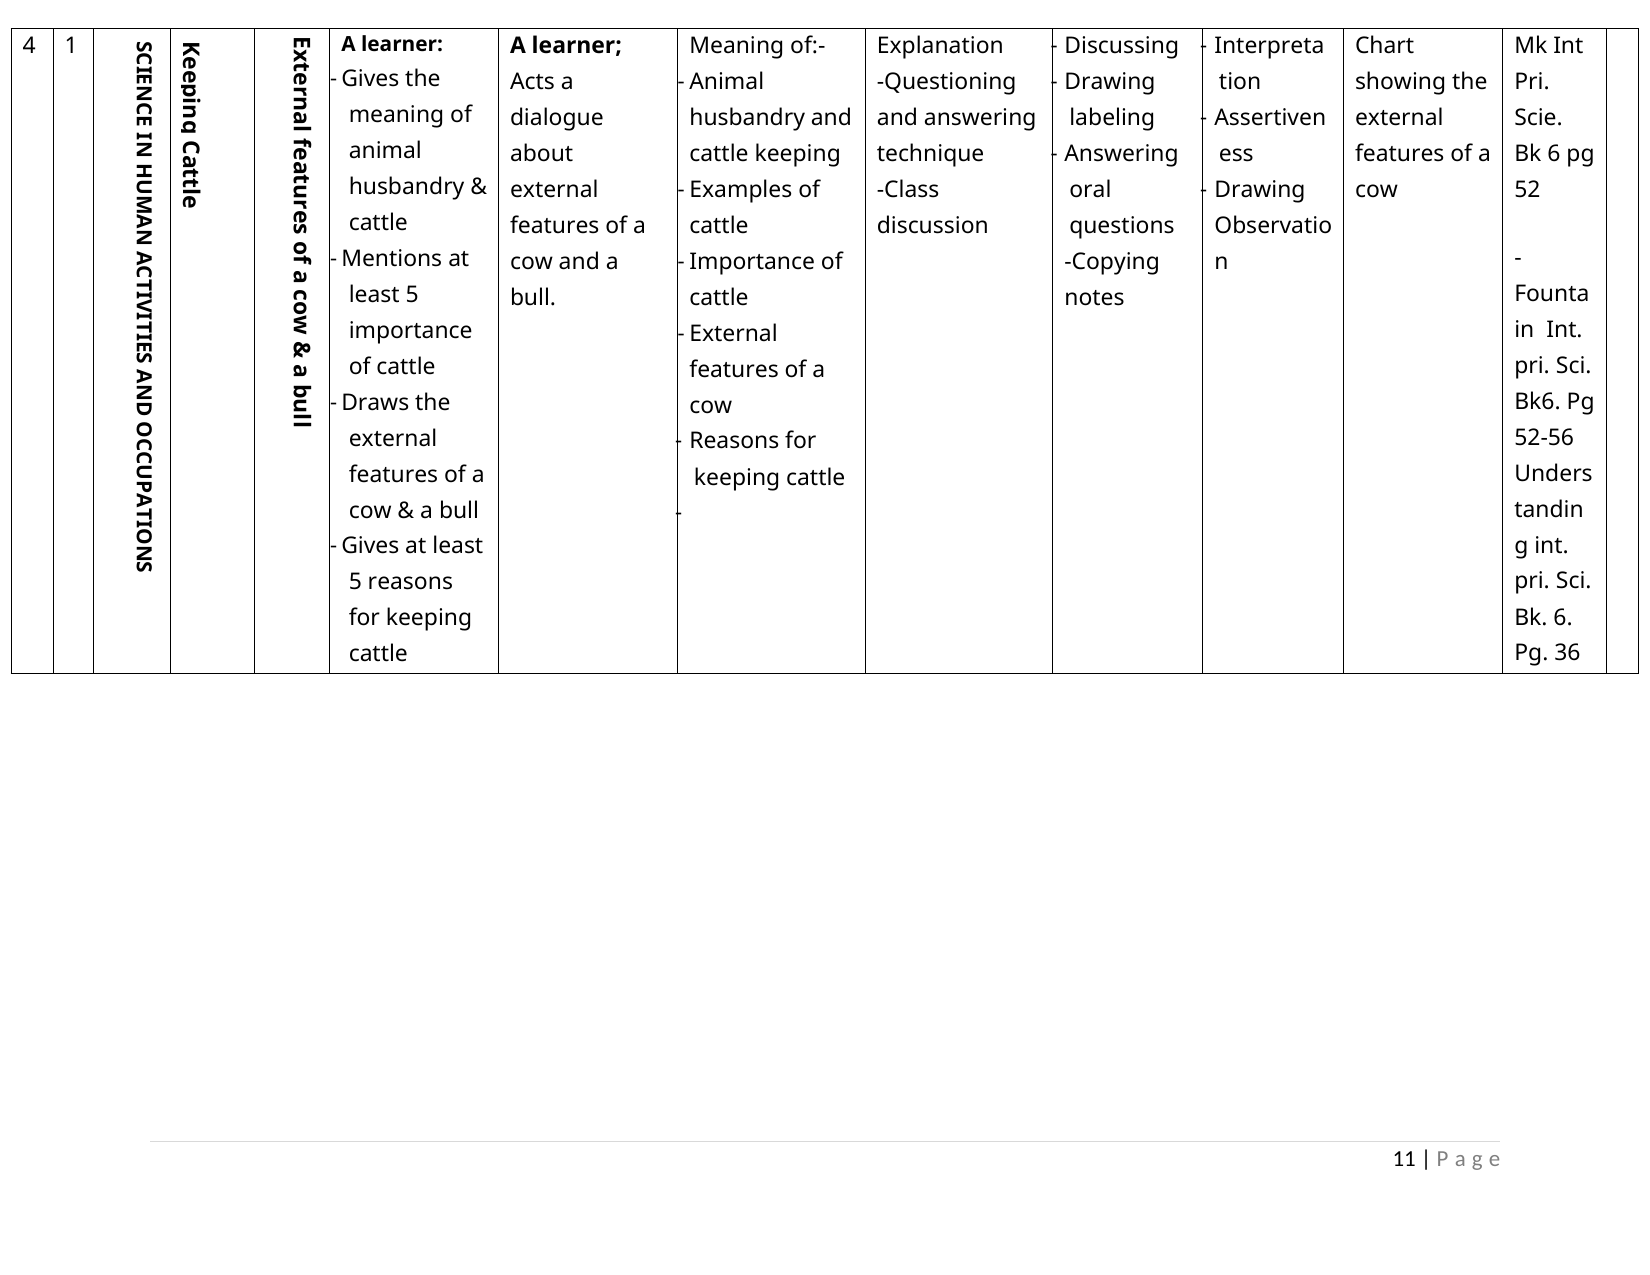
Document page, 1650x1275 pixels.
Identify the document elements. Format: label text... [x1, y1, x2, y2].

table_cell Chart showing the external features of a cow [1344, 29, 1502, 672]
table_cell 1 [54, 29, 93, 672]
table_cell Explanation -Questioning and answering technique -Class discussion [866, 29, 1052, 672]
table_cell [1607, 29, 1638, 672]
table_cell Interpretation Assertiveness Drawing Observation [1203, 29, 1343, 672]
table_cell External features of a cow & a bull [255, 29, 329, 672]
table_cell Mk Int Pri. Scie. Bk 6 pg 52 -Fountain Int. pri. Sci. Bk6. Pg 52-56 Understanding int. pri. Sci. Bk. 6. Pg. 36 [1503, 29, 1606, 672]
table_cell Discussing Drawing labeling Answering oral questions -Copying notes [1053, 29, 1202, 672]
table_cell A learner; Acts a dialogue about external features of a cow and a bull. [499, 29, 677, 672]
table_cell SCIENCE IN HUMAN ACTIVITIES AND OCCUPATIONS [94, 29, 170, 672]
table_cell A learner: Gives the meaning of animal husbandry & cattle Mentions at least 5 importance of cattle Draws the external features of a cow & a bull Gives at least 5 reasons for keeping cattle [330, 29, 498, 672]
table_cell Keeping Cattle [171, 29, 254, 672]
table_cell Meaning of:- Animal husbandry and cattle keeping Examples of cattle Importance of cattle External features of a cow Reasons for keeping cattle [678, 29, 865, 672]
table_cell 4 [12, 29, 53, 672]
